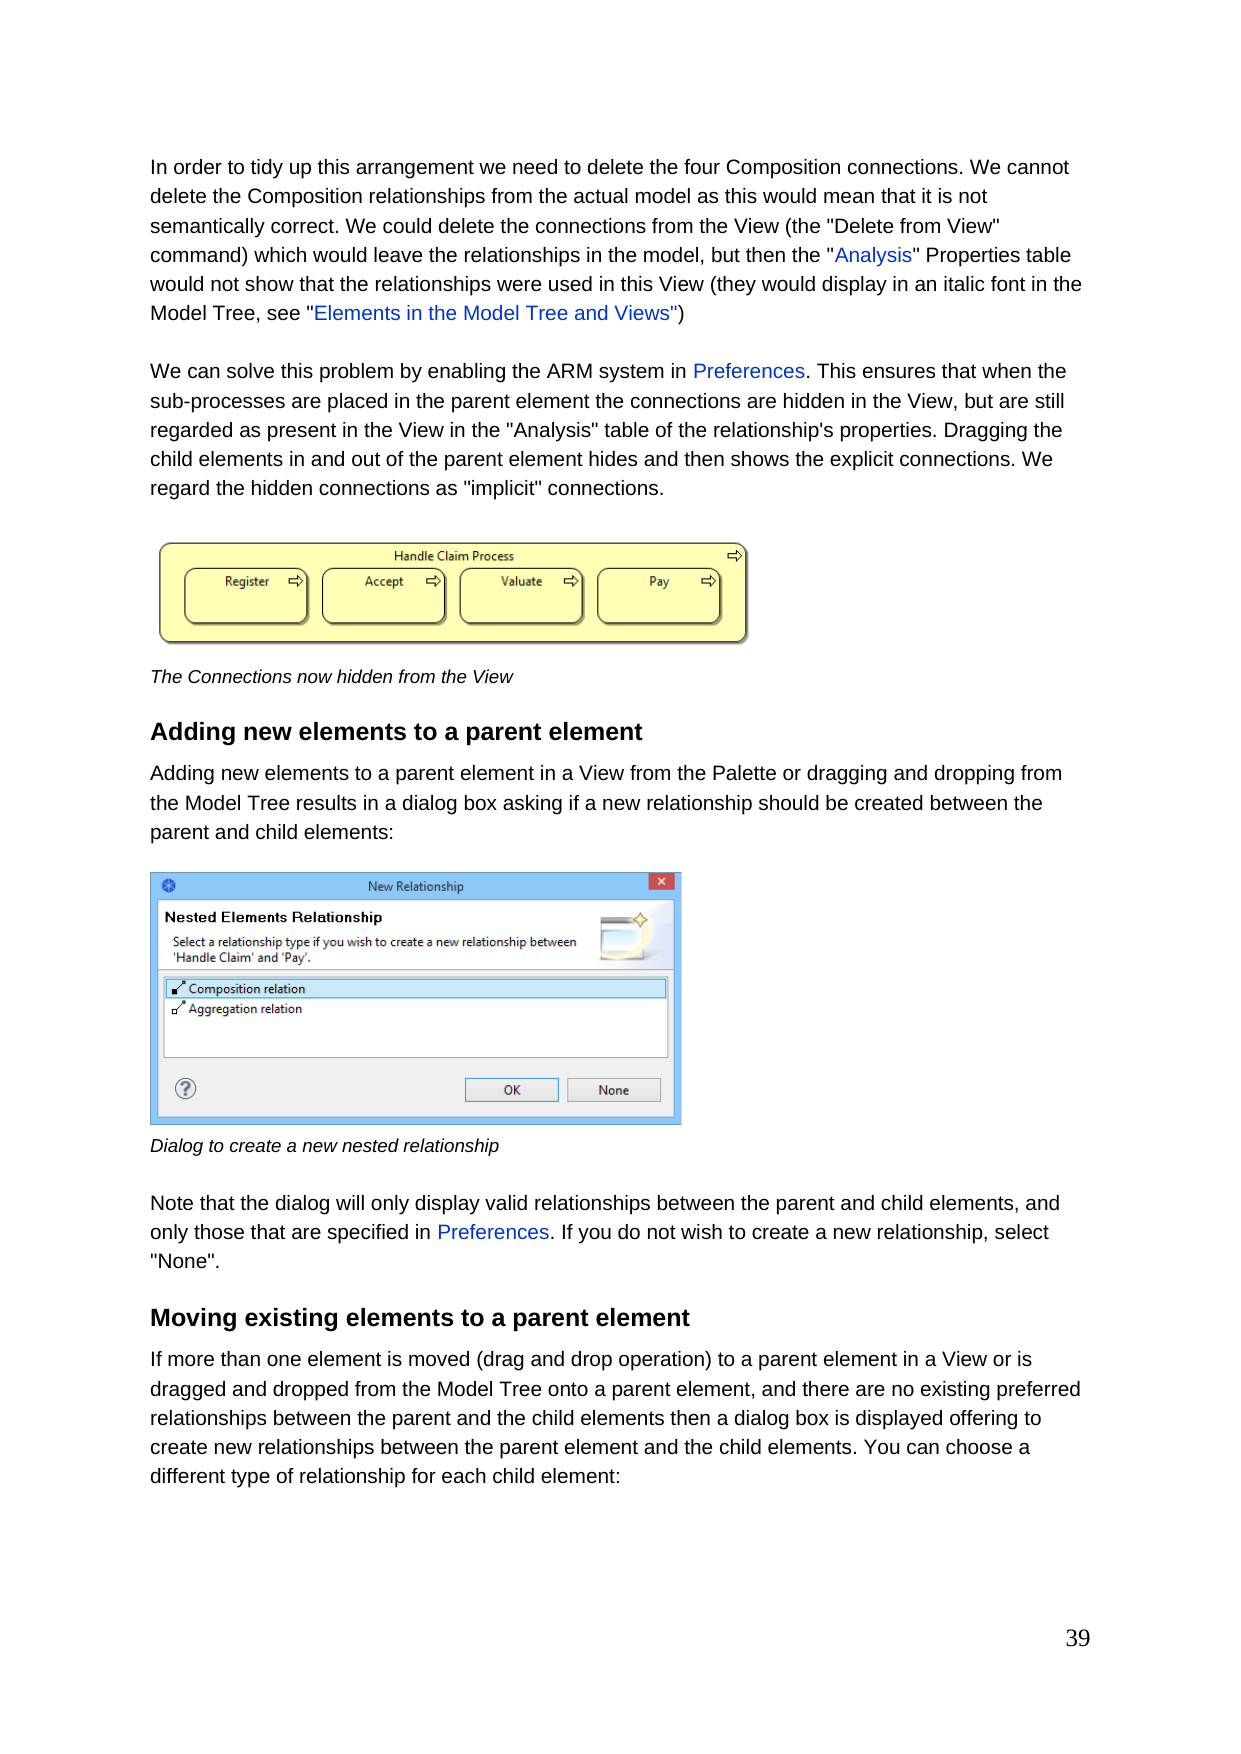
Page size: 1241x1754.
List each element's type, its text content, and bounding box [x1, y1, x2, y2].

text Adding new elements to a parent element in a View from the Palette or dragging and dropping from the Model Tree results in a dialog box asking if a new relationship should be created between the parent and child elements: [150, 756, 1090, 843]
text In order to tidy up this arrangement we need to delete the four Composition connections. We cannot delete the Composition relationships from the actual model as this would mean that it is not semantically correct. We could delete the connections from the View (the "Delete from View" command) which would leave the relationships in the model, but then the "Analysis" Properties table would not show that the relationships were used in this View (they would display in an italic font in the Model Tree, see "Elements in the Model Tree and Views") [150, 150, 1090, 325]
picture [150, 872, 682, 1125]
subtitle Adding new elements to a parent element [150, 716, 1090, 746]
text Note that the dialog will only display valid relationships between the parent and child elements, and only those that are specified in Preferences. If you do not wish to create a new relationship, select "None". [150, 1186, 1090, 1273]
text We can solve this problem by enabling the ARM system in Preferences. This ensures that when the sub-processes are placed in the parent element the connections are hidden in the View, but are still regarded as present in the View in the "Analysis" table of the relationship's properties. Dragging the child elements in and out of the parent element hides and then shows the explicit connections. We regard the hidden connections as "implicit" connections. [150, 354, 1090, 500]
subtitle Moving existing elements to a parent element [150, 1302, 1090, 1332]
text If more than one element is moved (drag and drop operation) to a parent element in a View or is dragged and dropped from the Model Tree onto a parent element, and there are no existing preferred relationships between the parent and the child elements then a dialog box is displayed offering to create new relationships between the parent element and the child elements. You can choose a different type of relationship for each child element: [150, 1342, 1090, 1488]
text Dialog to create a new nested relationship [150, 1135, 1090, 1157]
text The Connections now hidden from the View [150, 666, 1090, 687]
picture [150, 529, 762, 656]
